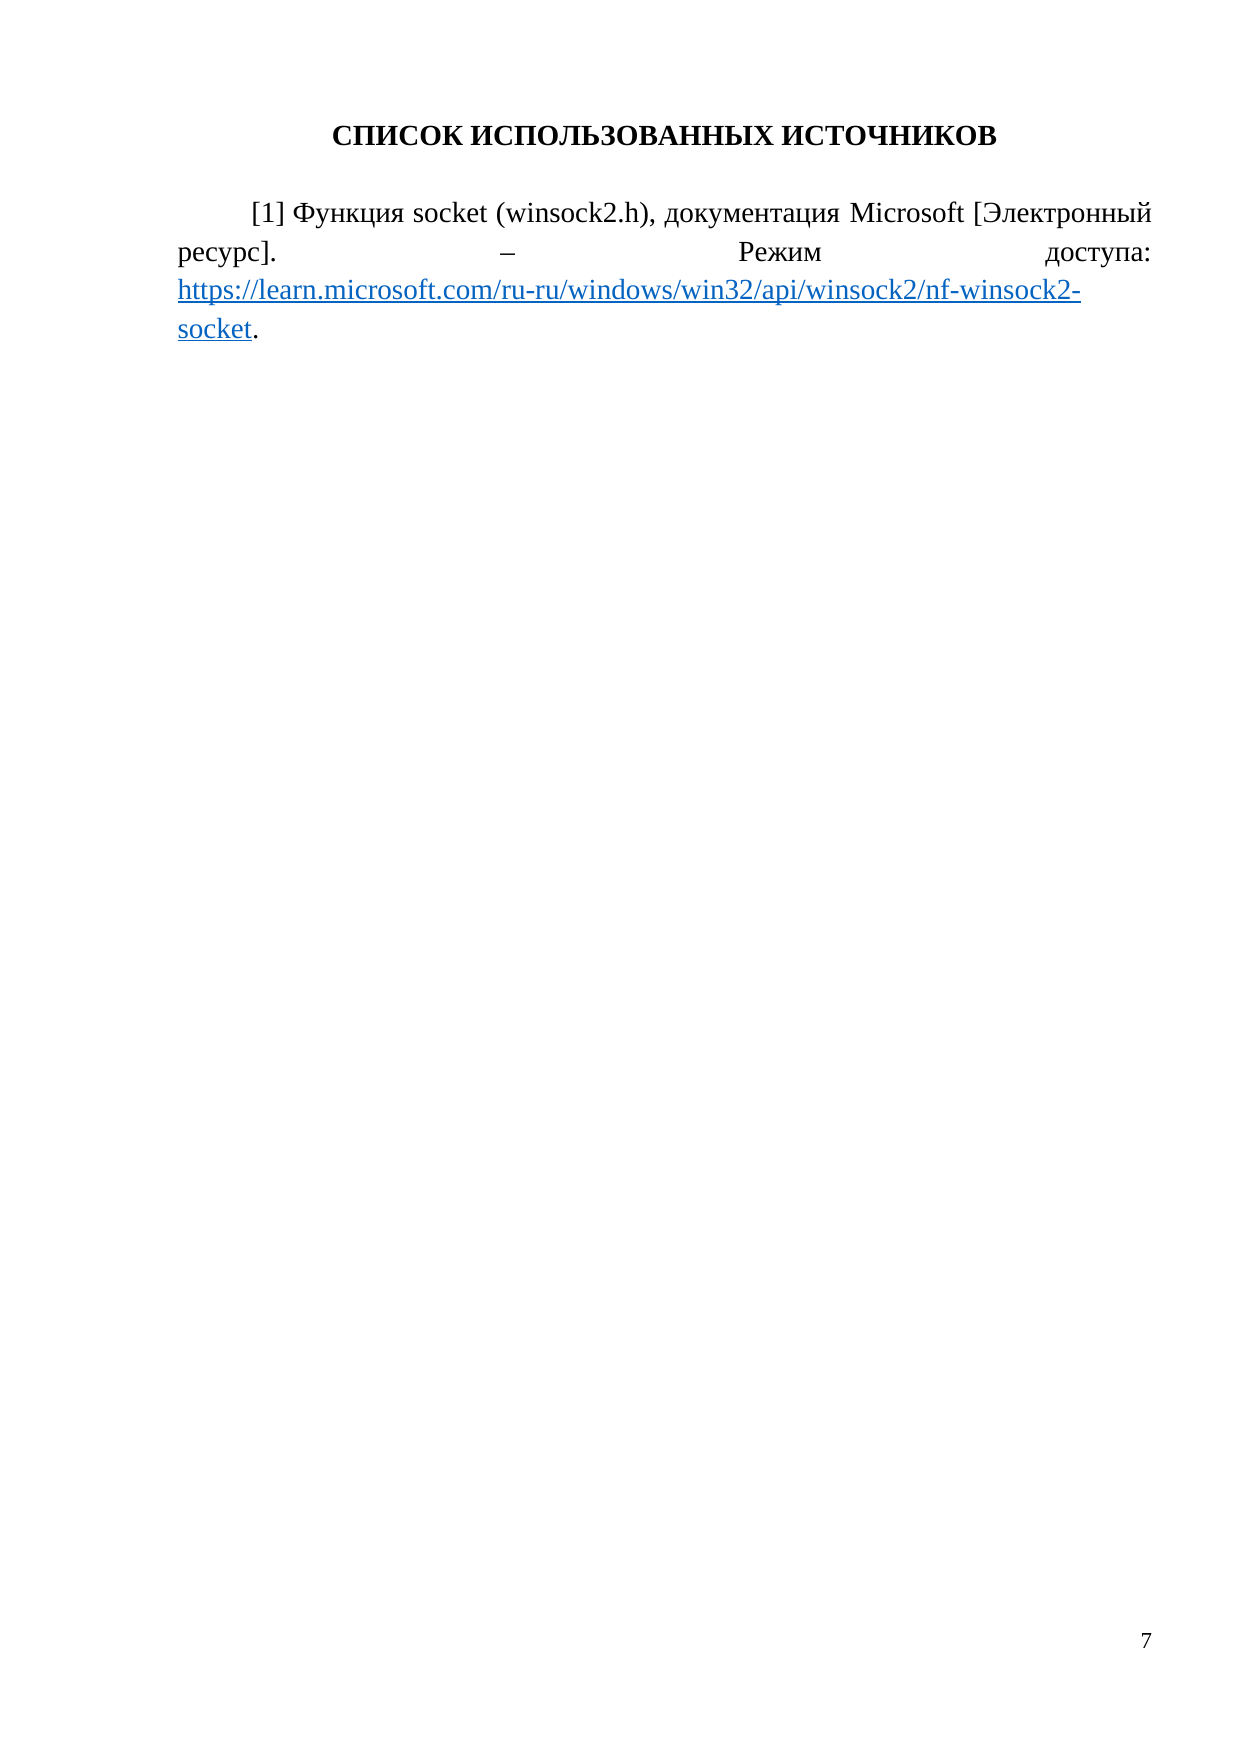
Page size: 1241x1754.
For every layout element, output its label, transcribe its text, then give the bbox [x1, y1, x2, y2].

text СПИСОК ИСПОЛЬЗОВАННЫХ ИСТОЧНИКОВ [177, 118, 1152, 152]
text [1] Функция socket (winsock2.h), документация Microsoft [Электронный ресурс]. – Режим доступа: https://learn.microsoft.com/ru-ru/windows/win32/api/winsock2/nf-winsock2-socket. [177, 195, 1152, 344]
